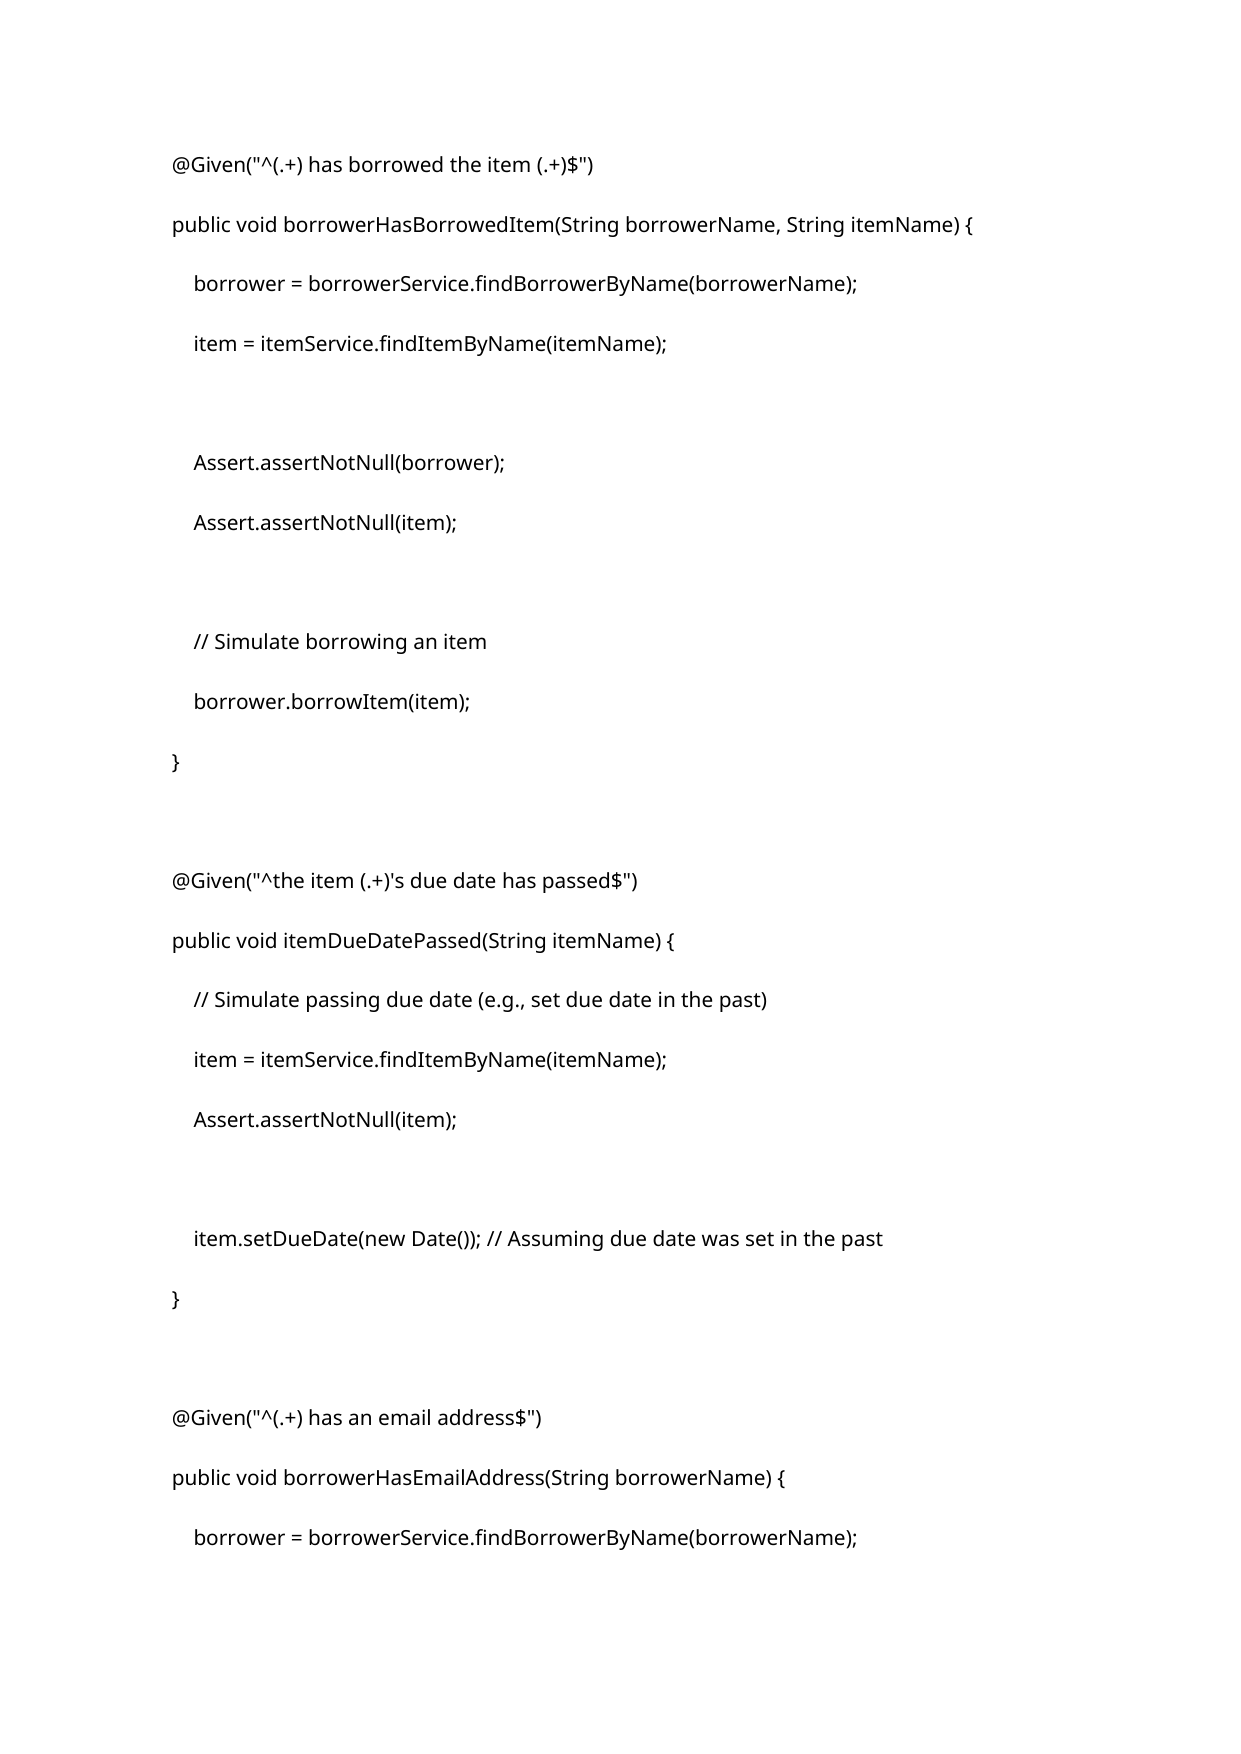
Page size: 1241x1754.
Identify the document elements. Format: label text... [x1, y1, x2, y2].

text borrower = borrowerService.findBorrowerByName(borrowerName); [150, 1523, 1090, 1551]
text // Simulate borrowing an item [150, 627, 1090, 656]
text @Given("^(.+) has borrowed the item (.+)$") [150, 150, 1090, 178]
text Assert.assertNotNull(item); [150, 508, 1090, 537]
text item = itemService.findItemByName(itemName); [150, 329, 1090, 357]
text Assert.assertNotNull(borrower); [150, 448, 1090, 477]
text // Simulate passing due date (e.g., set due date in the past) [150, 986, 1090, 1014]
text borrower.borrowItem(item); [150, 687, 1090, 716]
text public void borrowerHasBorrowedItem(String borrowerName, String itemName) { [150, 210, 1090, 238]
text item = itemService.findItemByName(itemName); [150, 1045, 1090, 1074]
text item.setDueDate(new Date()); // Assuming due date was set in the past [150, 1224, 1090, 1253]
text @Given("^the item (.+)'s due date has passed$") [150, 866, 1090, 895]
text public void itemDueDatePassed(String itemName) { [150, 926, 1090, 954]
text } [150, 1284, 1090, 1312]
text public void borrowerHasEmailAddress(String borrowerName) { [150, 1463, 1090, 1492]
text Assert.assertNotNull(item); [150, 1105, 1090, 1133]
text } [150, 747, 1090, 775]
text @Given("^(.+) has an email address$") [150, 1403, 1090, 1432]
text borrower = borrowerService.findBorrowerByName(borrowerName); [150, 269, 1090, 298]
